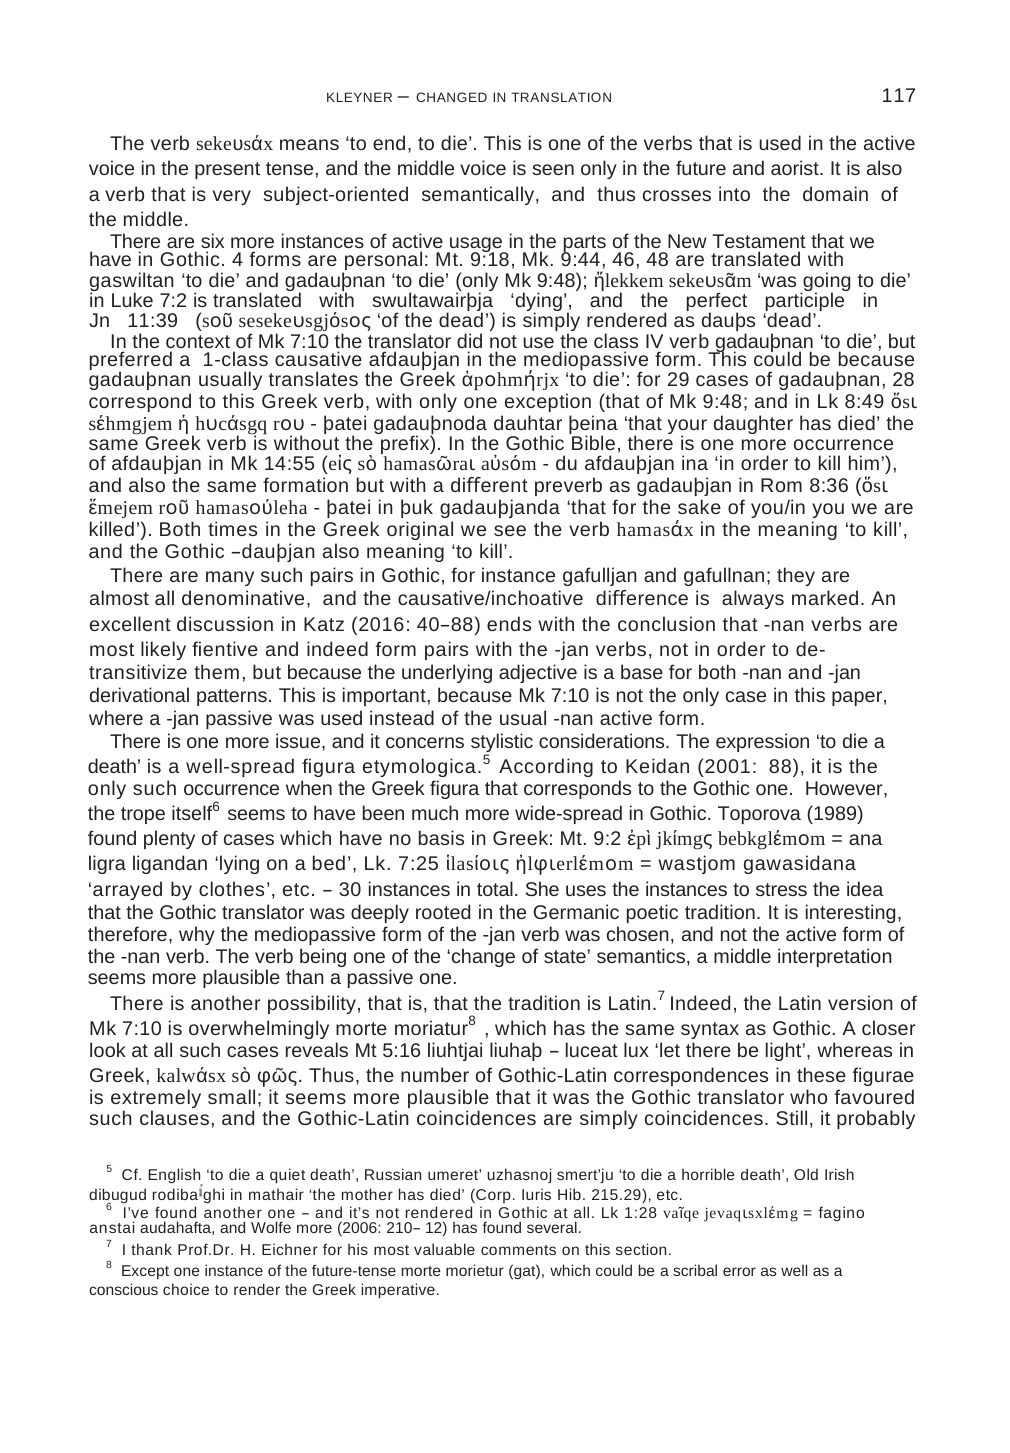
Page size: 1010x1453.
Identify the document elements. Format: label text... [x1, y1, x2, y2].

text The verb sekeυsάx means ‘to end, to die’. This is one of the verbs that is used in the active voice in the present tense, and the middle voice is seen only in the future and aorist. It is also a verb that is very subject-oriented semantically, and thus crosses into the domain of the middle. [89, 132, 916, 231]
text 5 Cf. English ‘to die a quiet death’, Russian umeret’ uzhasnoj smert’ju ‘to die a horrible death’, Old Irish dibugud rodibaghi in mathair ‘the mother has died’ (Corp. Iuris Hib. 215.29), etc. [89, 1164, 916, 1203]
text KLEYNER – CHANGED IN TRANSLATION 117 [88, 88, 917, 107]
text There are many such pairs in Gothic, for instance gafulljan and gafullnan; they are almost all denominative, and the causative/inchoative diﬀerence is always marked. An excellent discussion in Katz (2016: 40–88) ends with the conclusion that -nan verbs are most likely ﬁentive and indeed form pairs with the -jan verbs, not in order to de-transitivize them, but because the underlying adjective is a base for both -nan and -jan derivational patterns. This is important, because Mk 7:10 is not the only case in this paper, where a -jan passive was used instead of the usual -nan active form. [89, 564, 916, 730]
text In the context of Mk 7:10 the translator did not use the class IV verb gadauþnan ‘to die’, but preferred a 1-class causative afdauþjan in the mediopassive form. This could be because gadauþnan usually translates the Greek ἀpοhmήrjx ‘to die’: for 29 cases of gadauþnan, 28 correspond to this Greek verb, with only one exception (that of Mk 9:48; and in Lk 8:49 ὅsι sέhmgjem ἡ hυcάsgq rου - þatei gadauþnoda dauhtar þeina ‘that your daughter has died’ the same Greek verb is without the preﬁx). In the Gothic Bible, there is one more occurrence of afdauþjan in Mk 14:55 (eἰς sὸ hamasῶraι aὐsόm - du afdauþjan ina ‘in order to kill him’), and also the same formation but with a diﬀerent preverb as gadauþjan in Rom 8:36 (ὅsι ἕmejem rοῦ hamasούleha - þatei in þuk gadauþjanda ‘that for the sake of you/in you we are killed’). Both times in the Greek original we see the verb hamasάx in the meaning ‘to kill’, and the Gothic –dauþjan also meaning ‘to kill’. [88, 334, 917, 564]
picture [198, 1183, 203, 1201]
text 6 I’ve found another one – and it’s not rendered in Gothic at all. Lk 1:28 vaῖqe jevaqιsxlέmg = fagino anstai audahafta, and Wolfe more (2006: 210– 12) has found several. [89, 1206, 916, 1238]
text 7 I thank Prof.Dr. H. Eichner for his most valuable comments on this section. [88, 1238, 917, 1258]
text There is one more issue, and it concerns stylistic considerations. The expression ‘to die a death’ is a well-spread ﬁgura etymologica.5 According to Keidan (2001: 88), it is the only such occurrence when the Greek ﬁgura that corresponds to the Gothic one. However, the trope itself6 seems to have been much more wide-spread in Gothic. Toporova (1989) found plenty of cases which have no basis in Greek: Mt. 9:2 ἐpὶ jkίmgς bebkglέmοm = ana ligra ligandan ‘lying on a bed’, Lk. 7:25 ἱlasίοις ἠlφιerlέmοm = wastjom gawasidana ‘arrayed by clothes’, etc. – 30 instances in total. She uses the instances to stress the idea that the Gothic translator was deeply rooted in the Germanic poetic tradition. It is interesting, therefore, why the mediopassive form of the -jan verb was chosen, and not the active form of the -nan verb. The verb being one of the ‘change of state’ semantics, a middle interpretation seems more plausible than a passive one. [88, 731, 917, 989]
text There is another possibility, that is, that the tradition is Latin.7 Indeed, the Latin version of Mk 7:10 is overwhelmingly morte moriatur8 , which has the same syntax as Gothic. A closer look at all such cases reveals Mt 5:16 liuhtjai liuhaþ – luceat lux ‘let there be light’, whereas in Greek, kalwάsx sὸ φῶς. Thus, the number of Gothic-Latin correspondences in these ﬁgurae is extremely small; it seems more plausible that it was the Gothic translator who favoured such clauses, and the Gothic-Latin coincidences are simply coincidences. Still, it probably [89, 991, 917, 1130]
text There are six more instances of active usage in the parts of the New Testament that we have in Gothic. 4 forms are personal: Mt. 9:18, Mk. 9:44, 46, 48 are translated with gaswiltan ‘to die’ and gadauþnan ‘to die’ (only Mk 9:48); ἤlekkem sekeυsᾶm ‘was going to die’ in Luke 7:2 is translated with swultawairþja ‘dying’, and the perfect participle in Jn 11:39 (sοῦ sesekeυsgjόsος ‘of the dead’) is simply rendered as dauþs ‘dead’. [89, 233, 916, 334]
text 8 Except one instance of the future-tense morte morietur (gat), which could be a scribal error as well as a conscious choice to render the Greek imperative. [89, 1258, 916, 1298]
